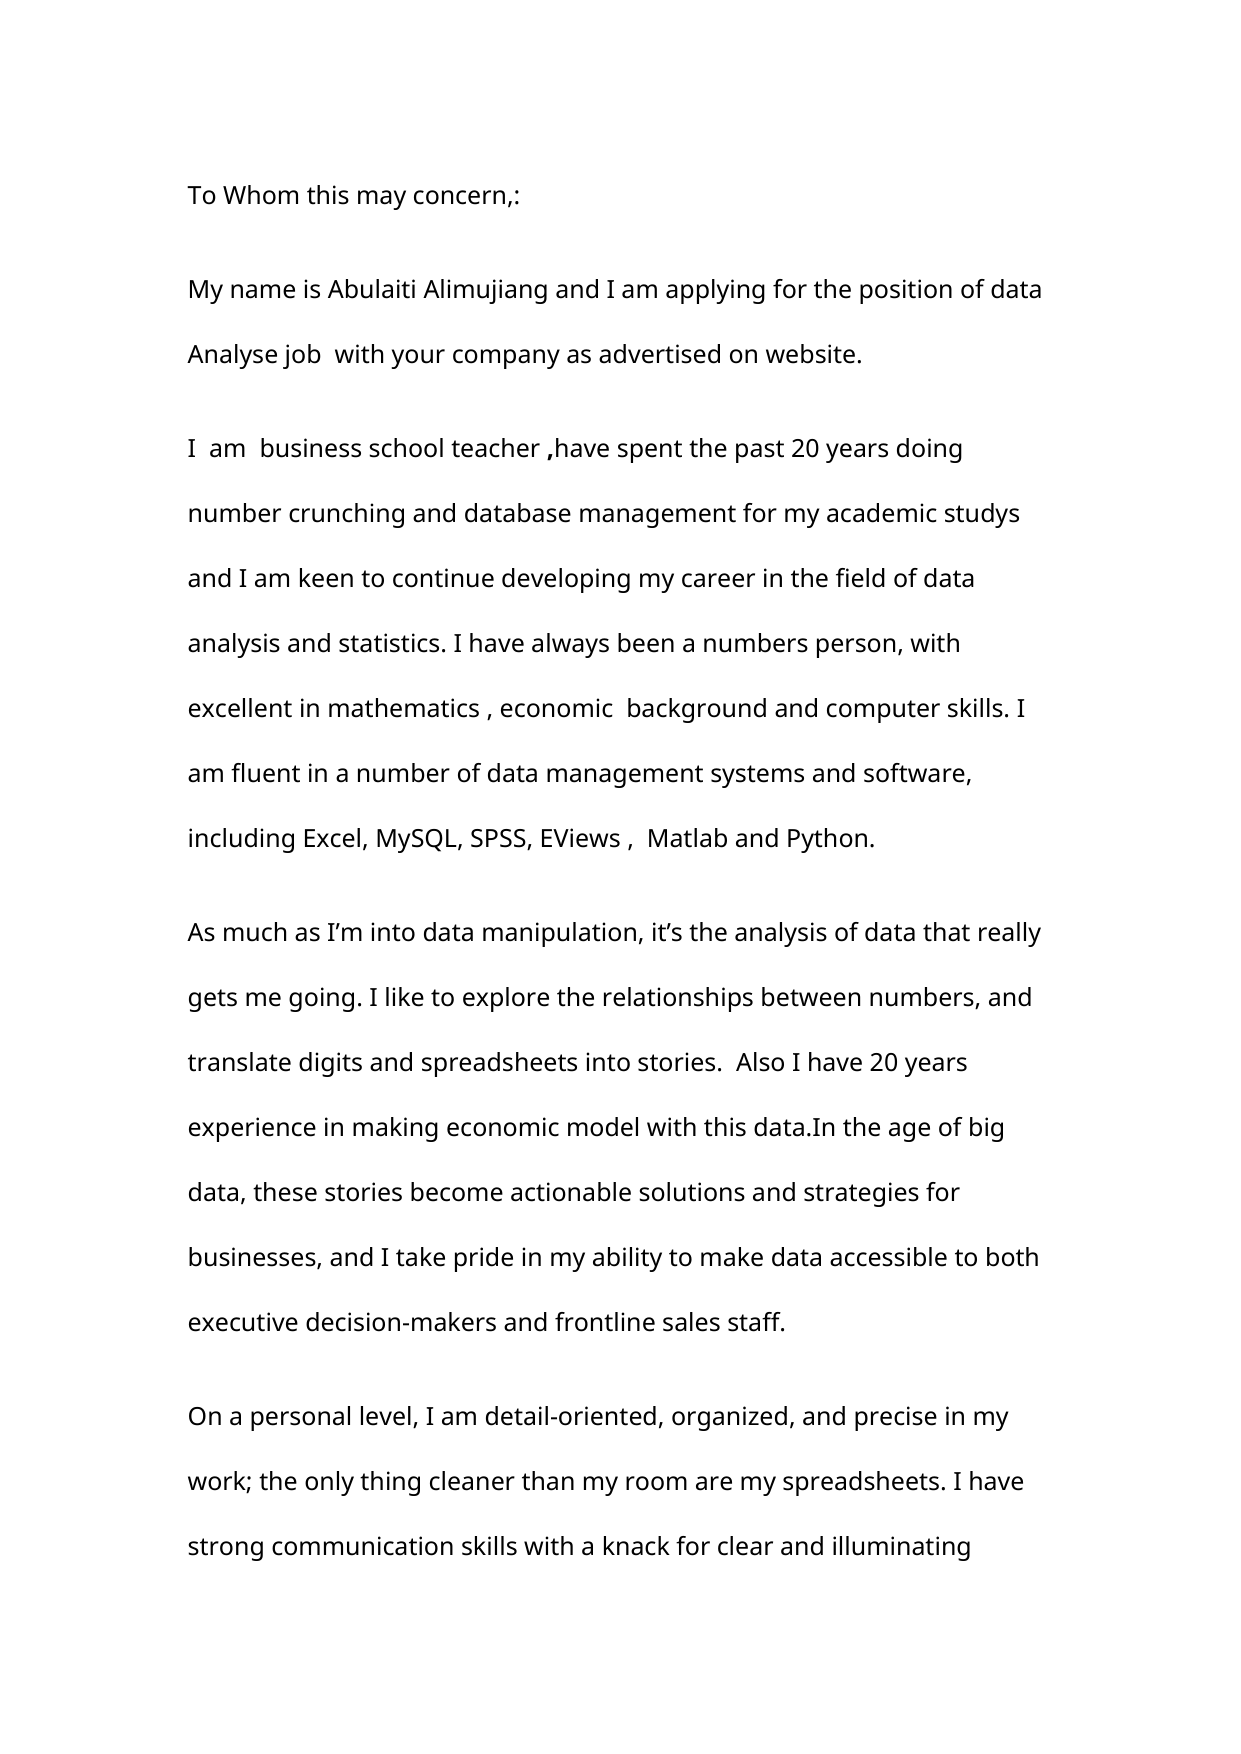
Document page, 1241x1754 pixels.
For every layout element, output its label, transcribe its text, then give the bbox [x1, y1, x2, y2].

text To Whom this may concern,: [187, 162, 1053, 227]
text As much as I’m into data manipulation, it’s the analysis of data that really gets me going. I like to explore the relationships between numbers, and translate digits and spreadsheets into stories. Also I have 20 years experience in making economic model with this data.In the age of big data, these stories become actionable solutions and strategies for businesses, and I take pride in my ability to make data accessible to both executive decision-makers and frontline sales staff. [187, 899, 1053, 1354]
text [187, 1384, 1053, 1579]
text My name is Abulaiti Alimujiang and I am applying for the position of data Analyse job with your company as advertised on website. [187, 256, 1053, 386]
text I am business school teacher ,have spent the past 20 years doing number crunching and database management for my academic studys and I am keen to continue developing my career in the field of data analysis and statistics. I have always been a numbers person, with excellent in mathematics , economic background and computer skills. I am fluent in a number of data management systems and software, including Excel, MySQL, SPSS, EViews , Matlab and Python. [187, 415, 1053, 870]
